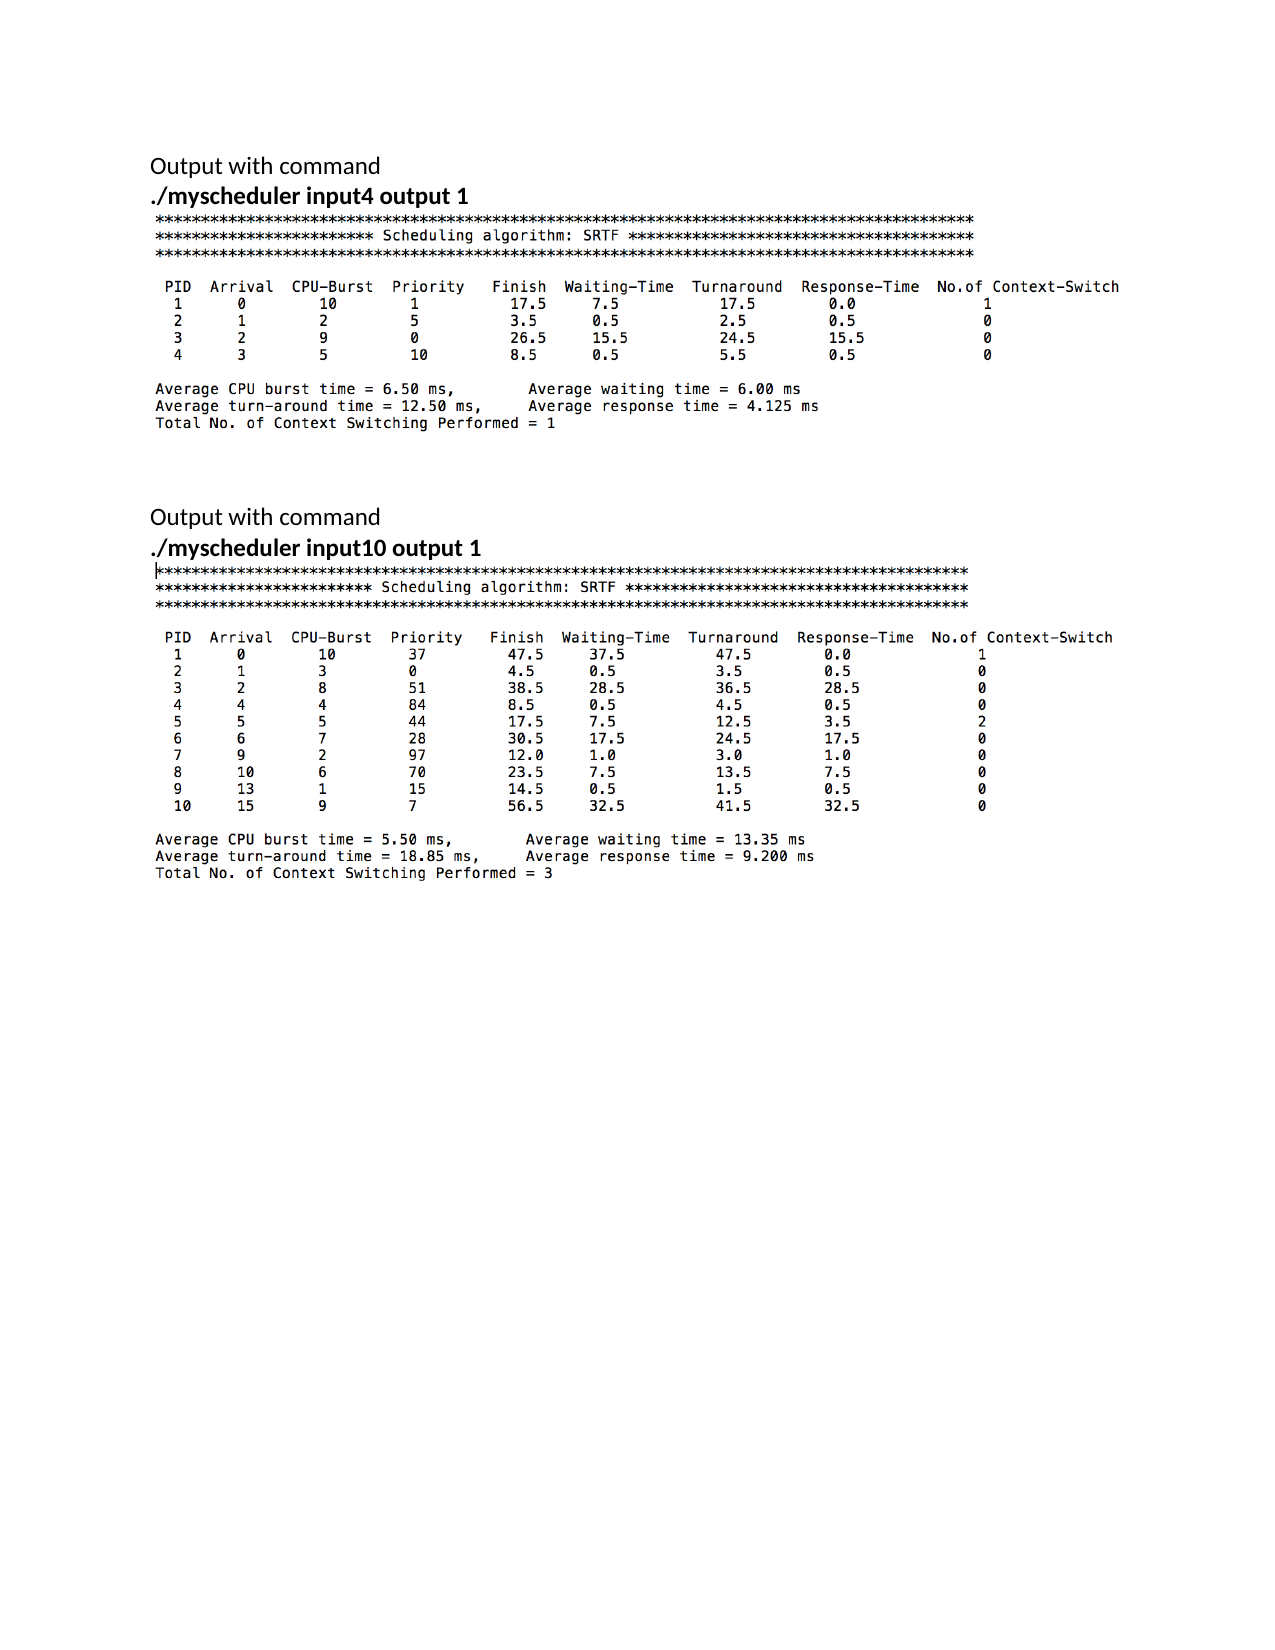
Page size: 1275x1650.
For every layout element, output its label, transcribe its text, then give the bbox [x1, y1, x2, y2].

text ./myscheduler input4 output 1 [150, 181, 1125, 211]
text Output with command [150, 501, 1125, 532]
text Output with command [150, 150, 1125, 181]
picture [150, 211, 1125, 441]
picture [150, 562, 1125, 892]
text ./myscheduler input10 output 1 [150, 532, 1125, 562]
